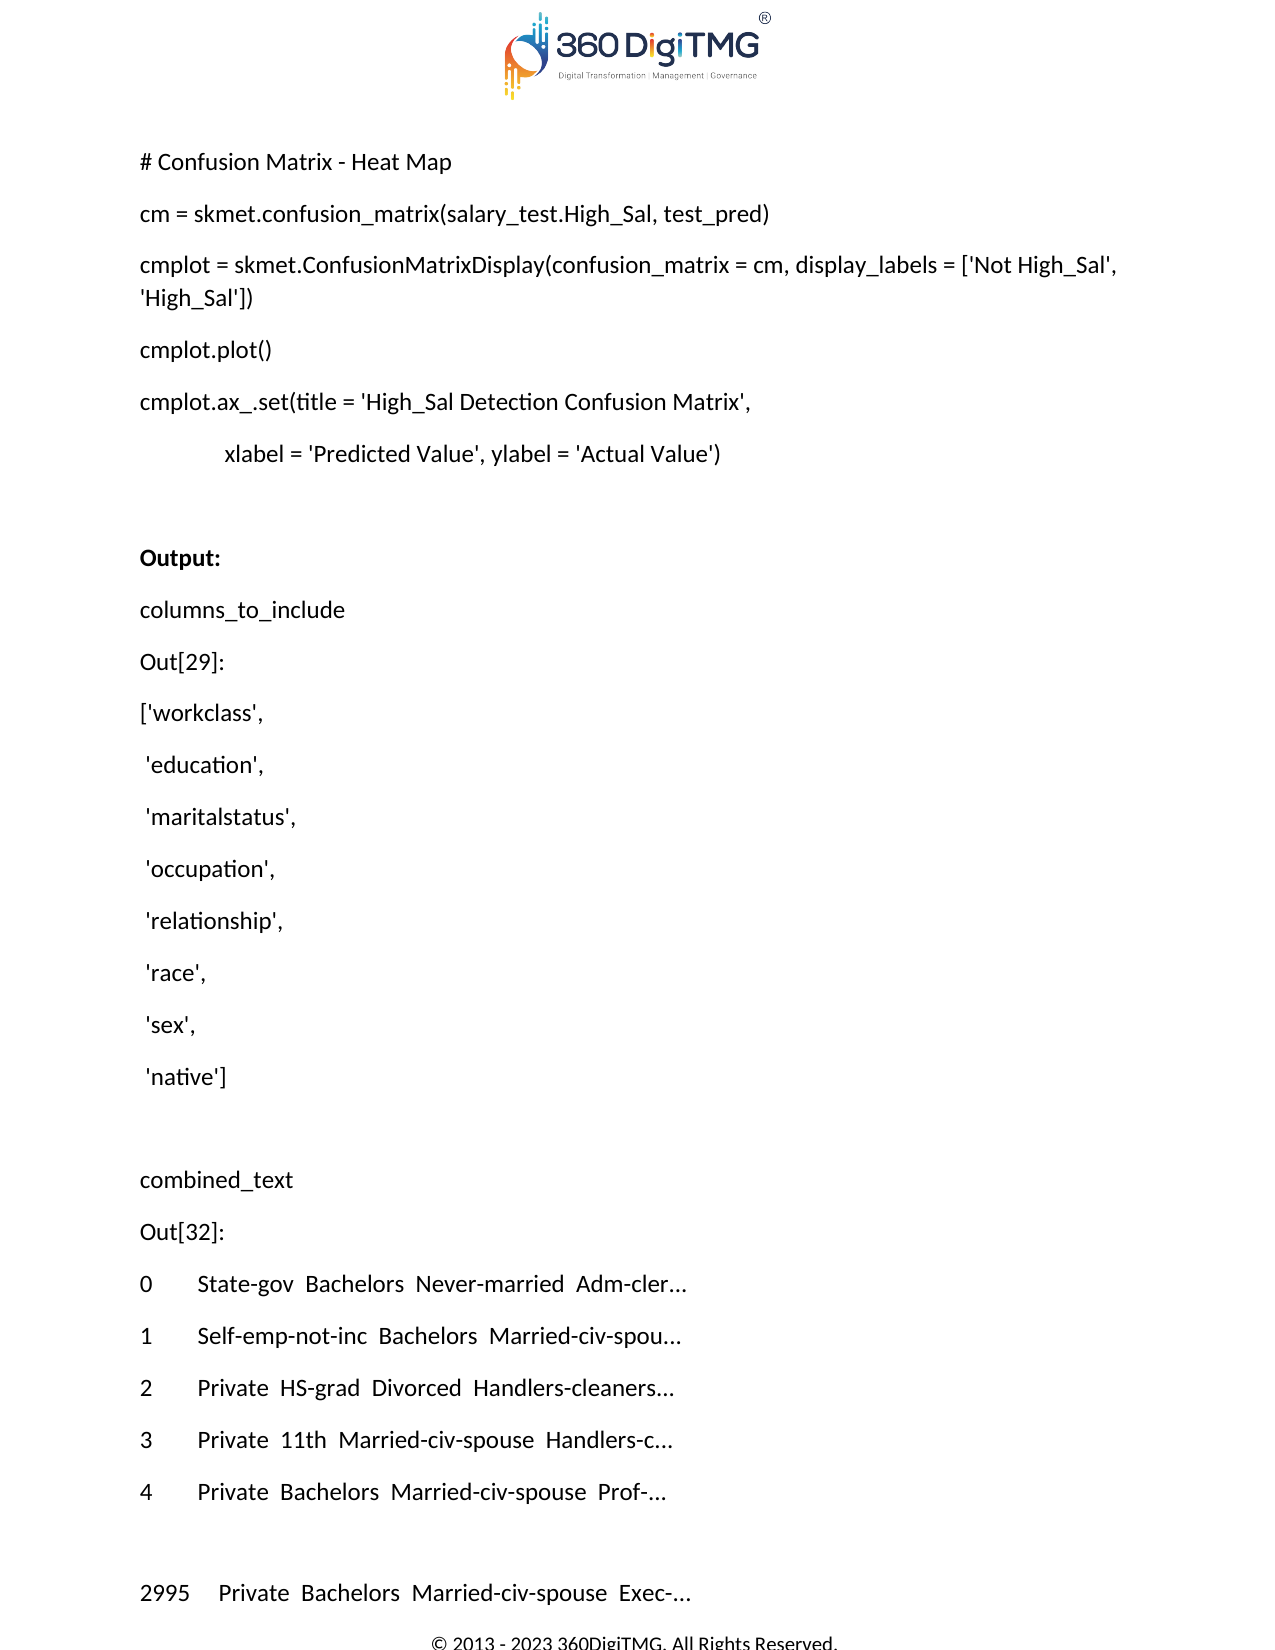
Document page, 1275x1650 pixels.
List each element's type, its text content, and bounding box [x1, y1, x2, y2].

text cmplot.plot() [139, 334, 1123, 365]
text 'native'] [139, 1061, 1123, 1091]
text 'sex', [139, 1009, 1123, 1039]
text 'relationship', [139, 905, 1123, 936]
text 1 Self-emp-not-inc Bachelors Married-civ-spou... [139, 1320, 1123, 1351]
text Out[29]: [139, 646, 1123, 676]
text combined_text [139, 1164, 1123, 1195]
text 4 Private Bachelors Married-civ-spouse Prof-... [139, 1476, 1123, 1506]
text xlabel = 'Predicted Value', ylabel = 'Actual Value') [139, 438, 1123, 469]
text 'maritalstatus', [139, 801, 1123, 832]
text 3 Private 11th Married-civ-spouse Handlers-c... [139, 1424, 1123, 1454]
text columns_to_include [139, 594, 1123, 624]
text 2 Private HS-grad Divorced Handlers-cleaners... [139, 1372, 1123, 1402]
text Out[32]: [139, 1216, 1123, 1247]
text 'education', [139, 749, 1123, 780]
text cm = skmet.confusion_matrix(salary_test.High_Sal, test_pred) [139, 198, 1123, 228]
text cmplot = skmet.ConfusionMatrixDisplay(confusion_matrix = cm, display_labels = ['Not High_Sal', 'High_Sal']) [139, 249, 1123, 313]
text 'race', [139, 957, 1123, 987]
text 0 State-gov Bachelors Never-married Adm-cler... [139, 1268, 1123, 1299]
picture [500, 7, 775, 105]
text 2995 Private Bachelors Married-civ-spouse Exec-... [139, 1577, 1123, 1607]
text cmplot.ax_.set(title = 'High_Sal Detection Confusion Matrix', [139, 386, 1123, 417]
text Output: [139, 542, 1123, 572]
text 'occupation', [139, 853, 1123, 884]
text # Confusion Matrix - Heat Map [139, 146, 1123, 176]
text ['workclass', [139, 697, 1123, 728]
